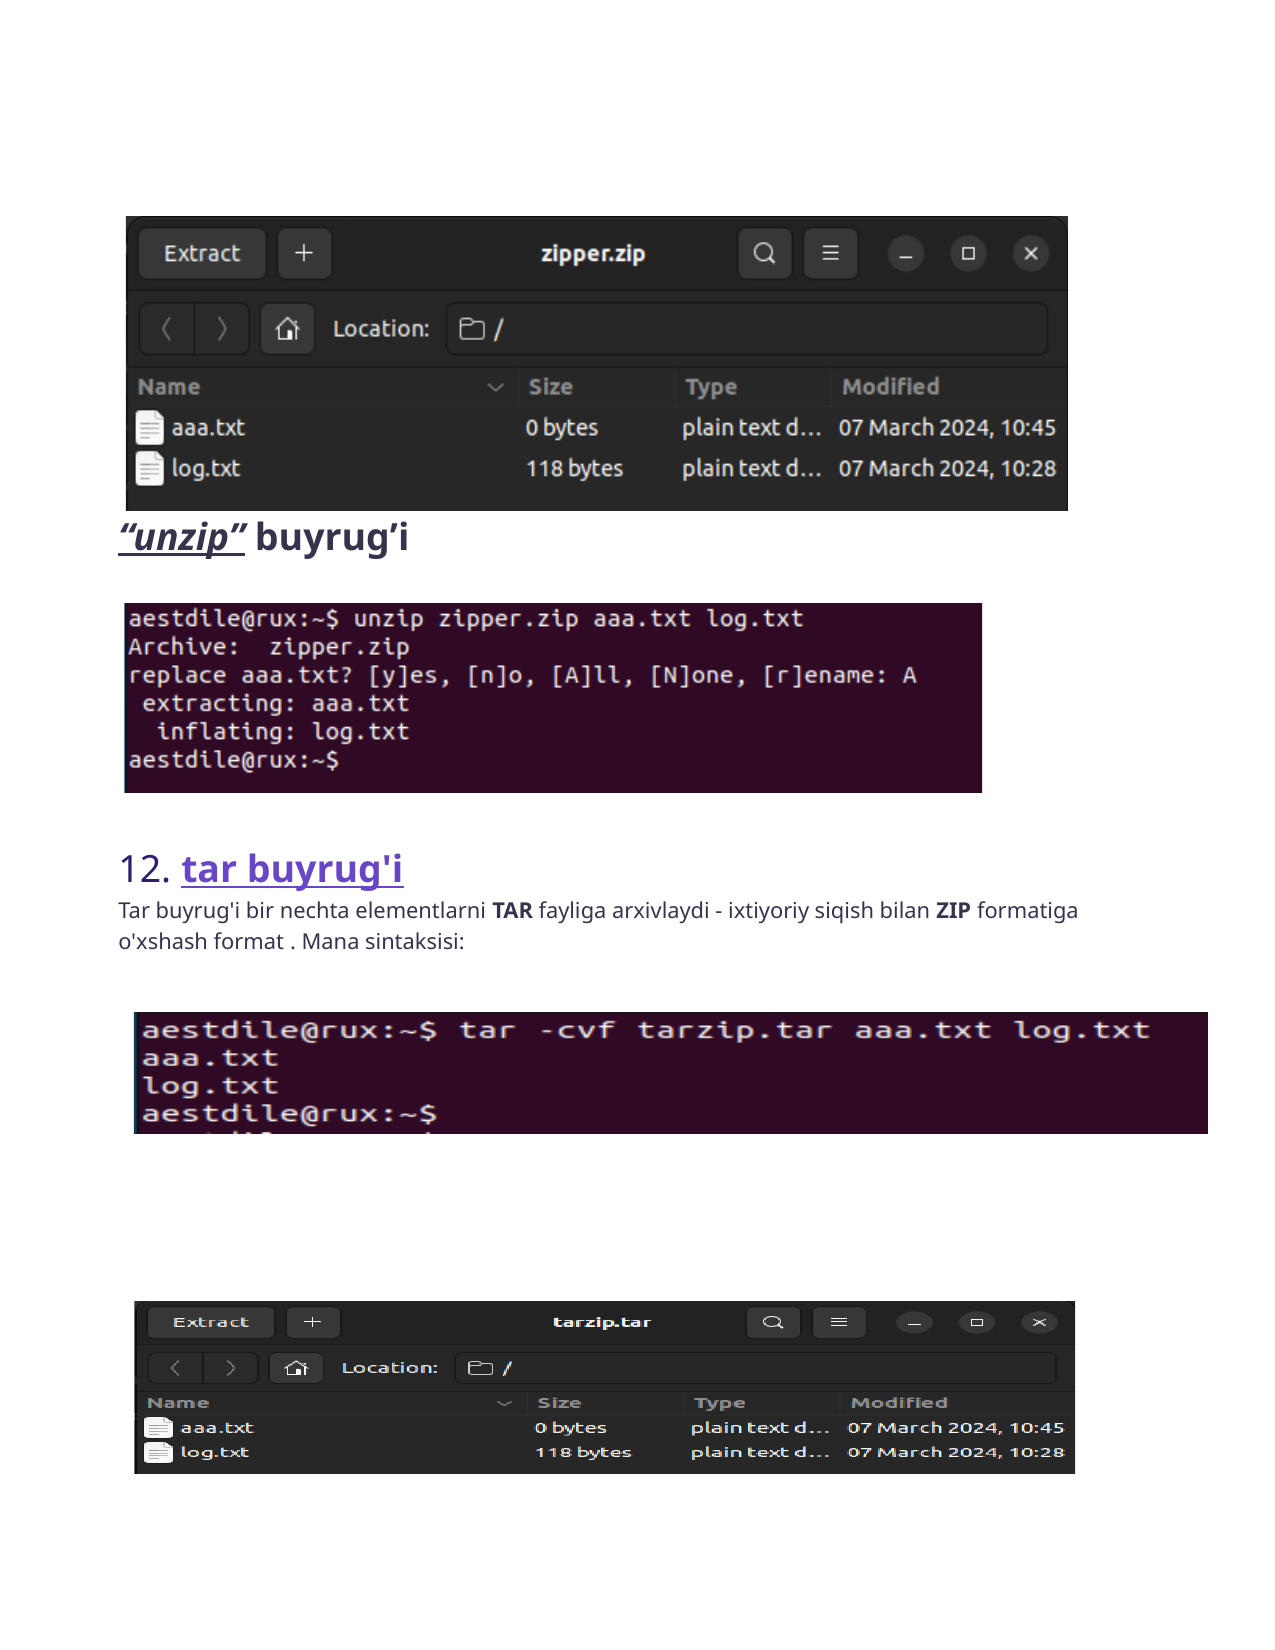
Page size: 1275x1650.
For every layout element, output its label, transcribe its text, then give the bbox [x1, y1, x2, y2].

picture [125, 216, 1068, 511]
subtitle 12. tar buyrug'i [118, 843, 1157, 894]
text Tar buyrug'i bir nechta elementlarni TAR fayliga arxivlaydi - ixtiyoriy siqish bilan ZIP formatiga o'xshash format . Mana sintaksisi: [118, 894, 1157, 956]
picture [134, 1301, 1075, 1474]
picture [133, 1012, 1208, 1134]
picture [124, 603, 983, 793]
